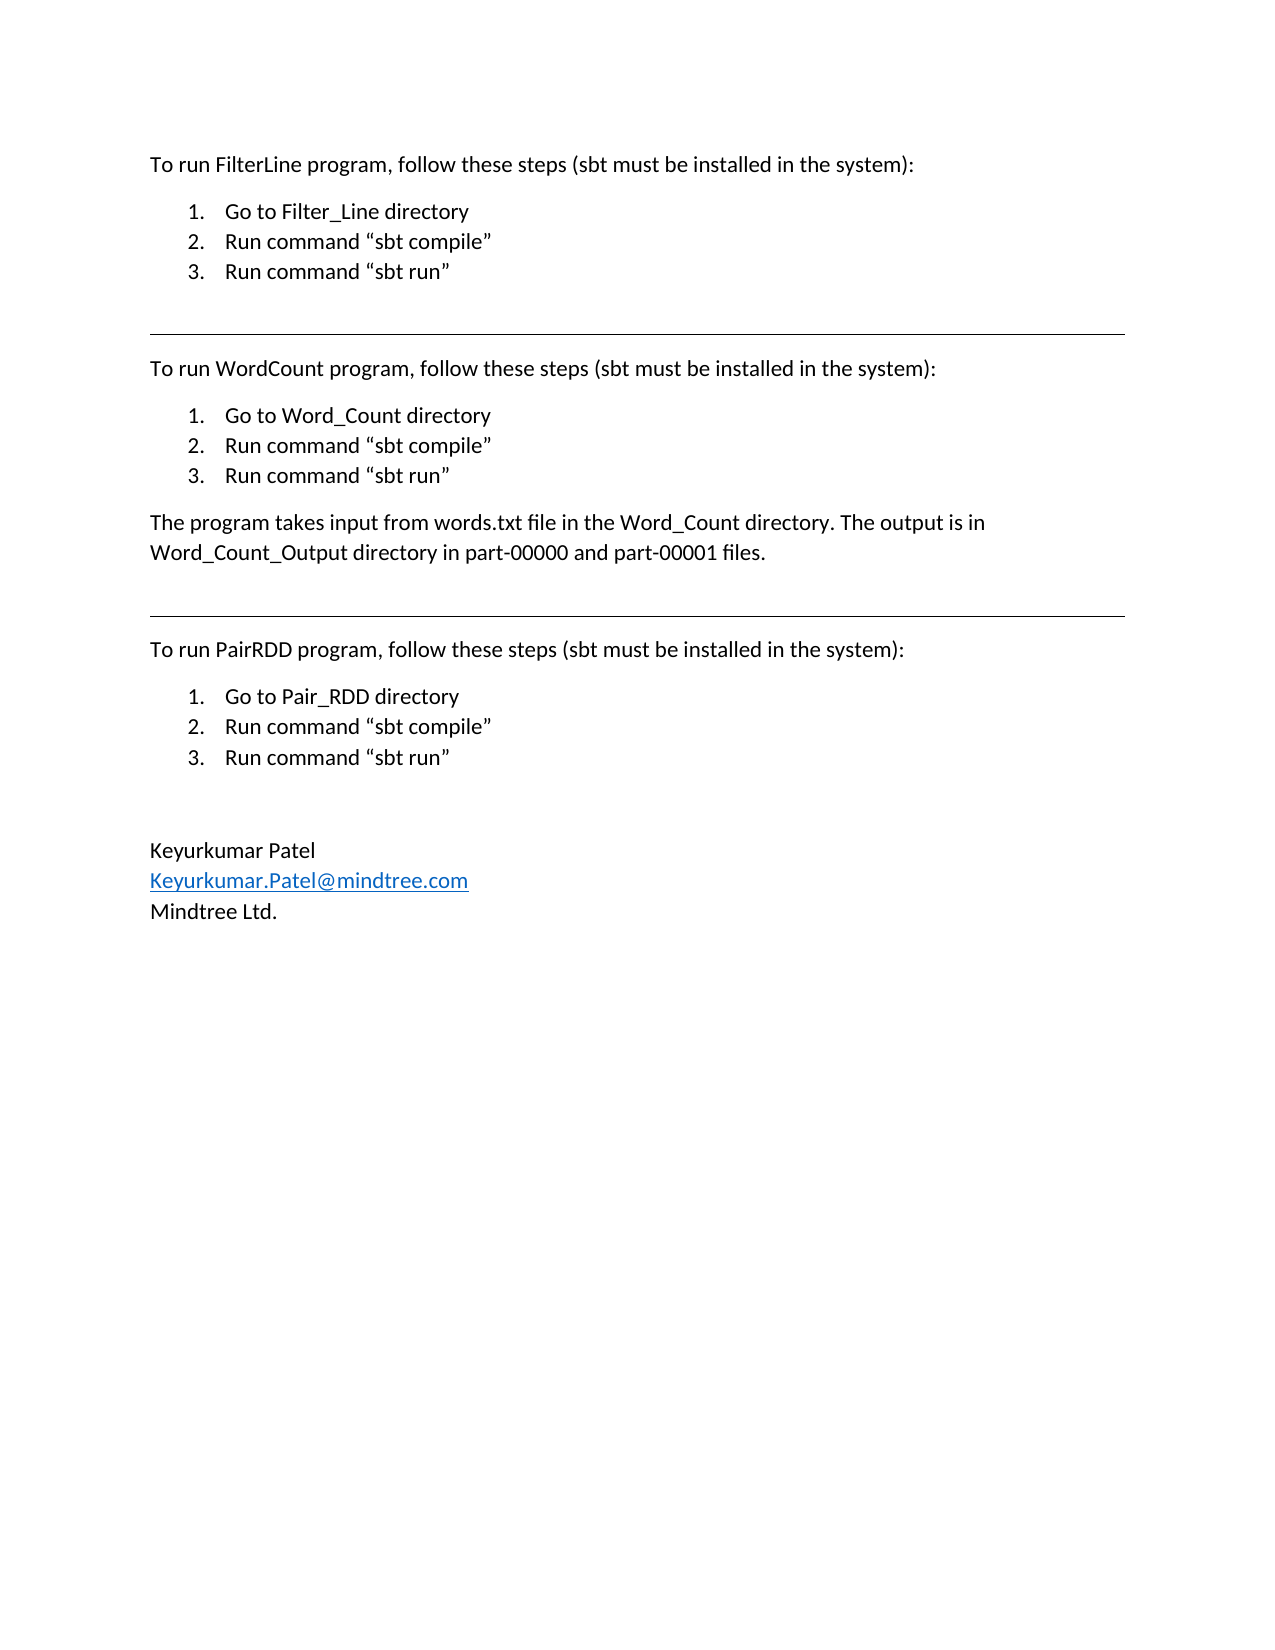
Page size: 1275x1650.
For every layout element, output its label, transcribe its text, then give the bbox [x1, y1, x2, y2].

list Run command “sbt compile” [187, 712, 1125, 741]
text To run FilterLine program, follow these steps (sbt must be installed in the system): [150, 150, 1125, 178]
list Run command “sbt run” [187, 461, 1125, 489]
text The program takes input from words.txt file in the Word_Count directory. The output is in Word_Count_Output directory in part-00000 and part-00001 files. [150, 508, 1125, 567]
list Run command “sbt run” [187, 257, 1125, 285]
text Keyurkumar Patel Keyurkumar.Patel@mindtree.com Mindtree Ltd. [150, 836, 1125, 925]
list Run command “sbt compile” [187, 431, 1125, 459]
text To run WordCount program, follow these steps (sbt must be installed in the system): [150, 354, 1125, 382]
list Go to Word_Count directory [187, 401, 1125, 429]
list Go to Filter_Line directory [187, 197, 1125, 225]
list Run command “sbt compile” [187, 227, 1125, 255]
list Go to Pair_RDD directory [187, 682, 1125, 710]
text To run PairRDD program, follow these steps (sbt must be installed in the system): [150, 635, 1125, 663]
list Run command “sbt run” [187, 743, 1125, 771]
